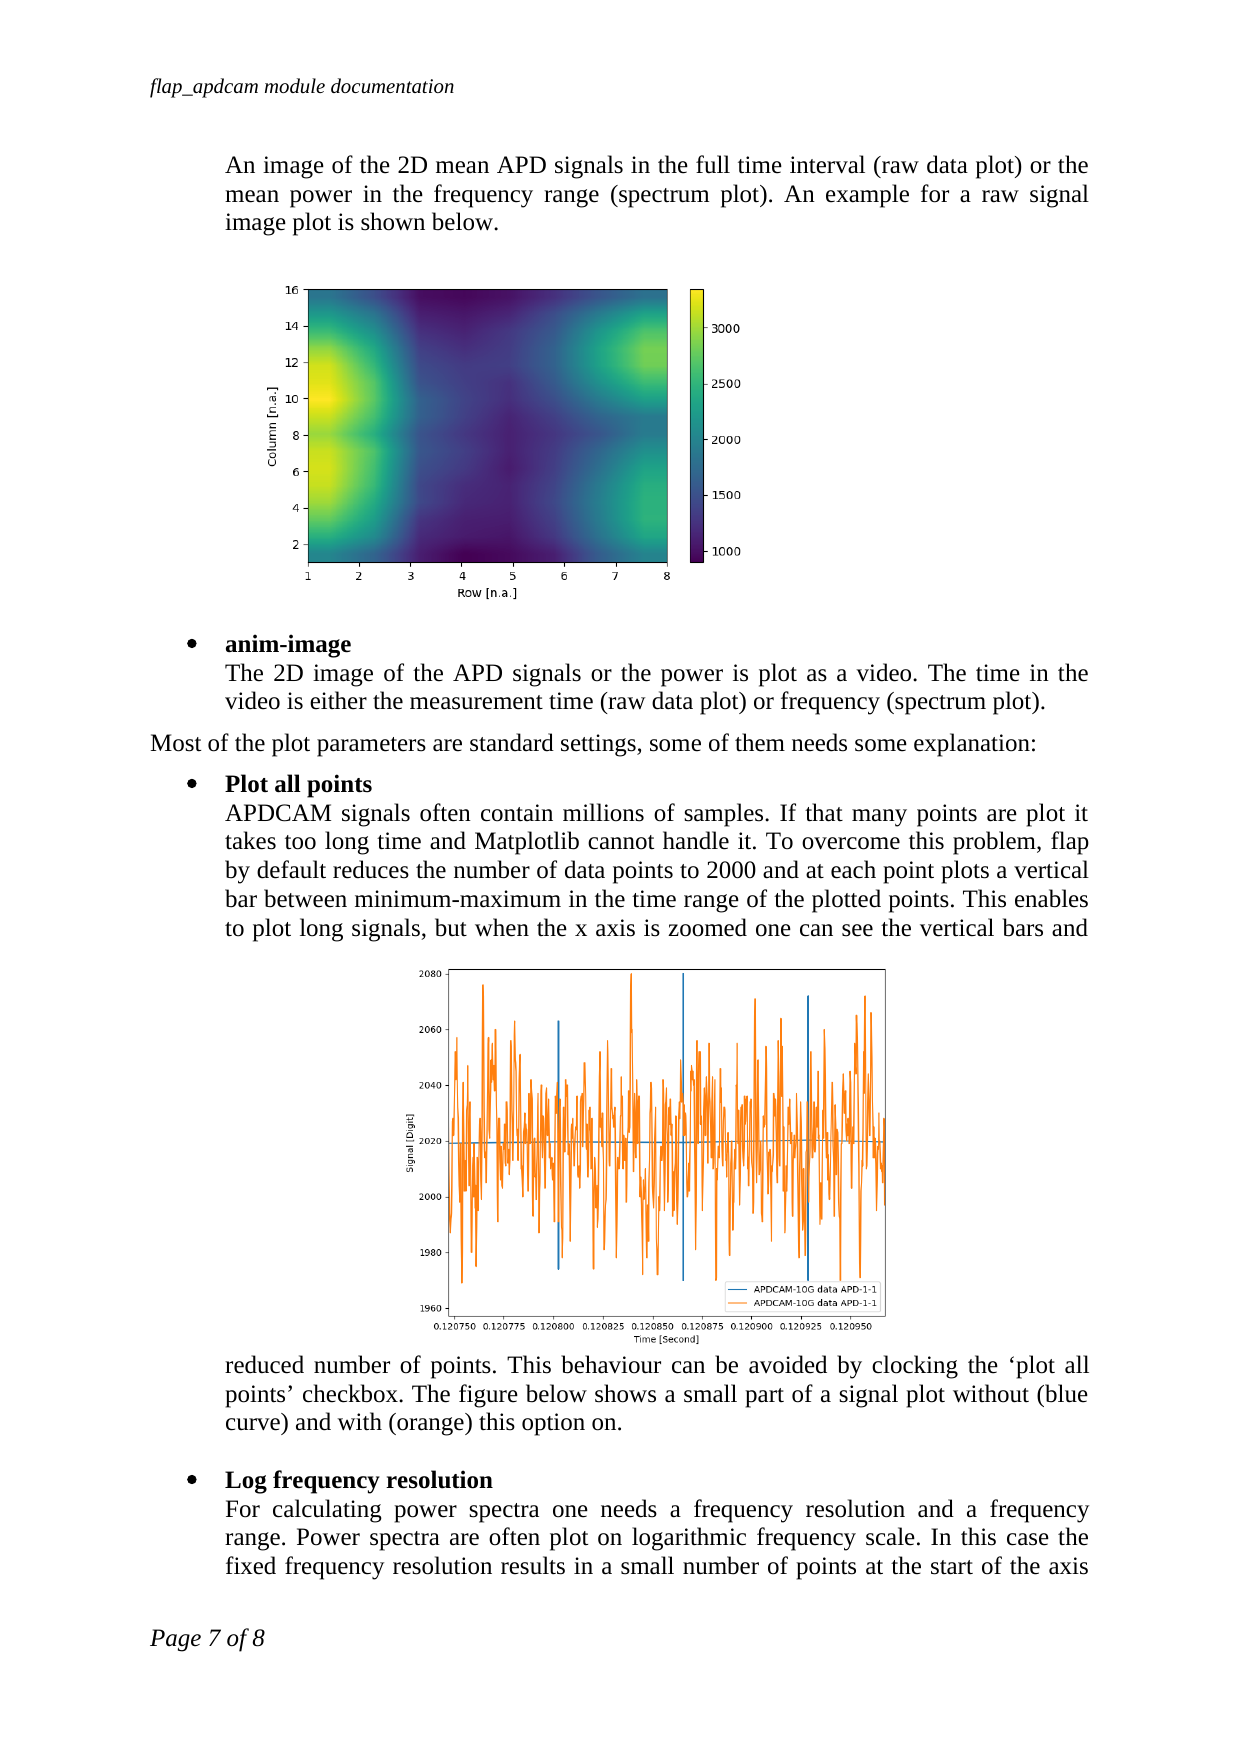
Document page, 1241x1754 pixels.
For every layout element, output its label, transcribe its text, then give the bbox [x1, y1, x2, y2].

list An image of the 2D mean APD signals in the full time interval (raw data plot) or the mean power in the frequency range (spectrum plot). An example for a raw signal image plot is shown below. [225, 150, 1090, 236]
picture [241, 255, 769, 601]
picture [386, 954, 902, 1350]
list anim-image [187, 629, 1090, 658]
list Plot all points [187, 769, 1090, 798]
text Most of the plot parameters are standard settings, some of them needs some explanation: [150, 728, 1090, 756]
list The 2D image of the APD signals or the power is plot as a video. The time in the video is either the measurement time (raw data plot) or frequency (spectrum plot). [225, 658, 1090, 715]
list Log frequency resolution [187, 1465, 1090, 1494]
